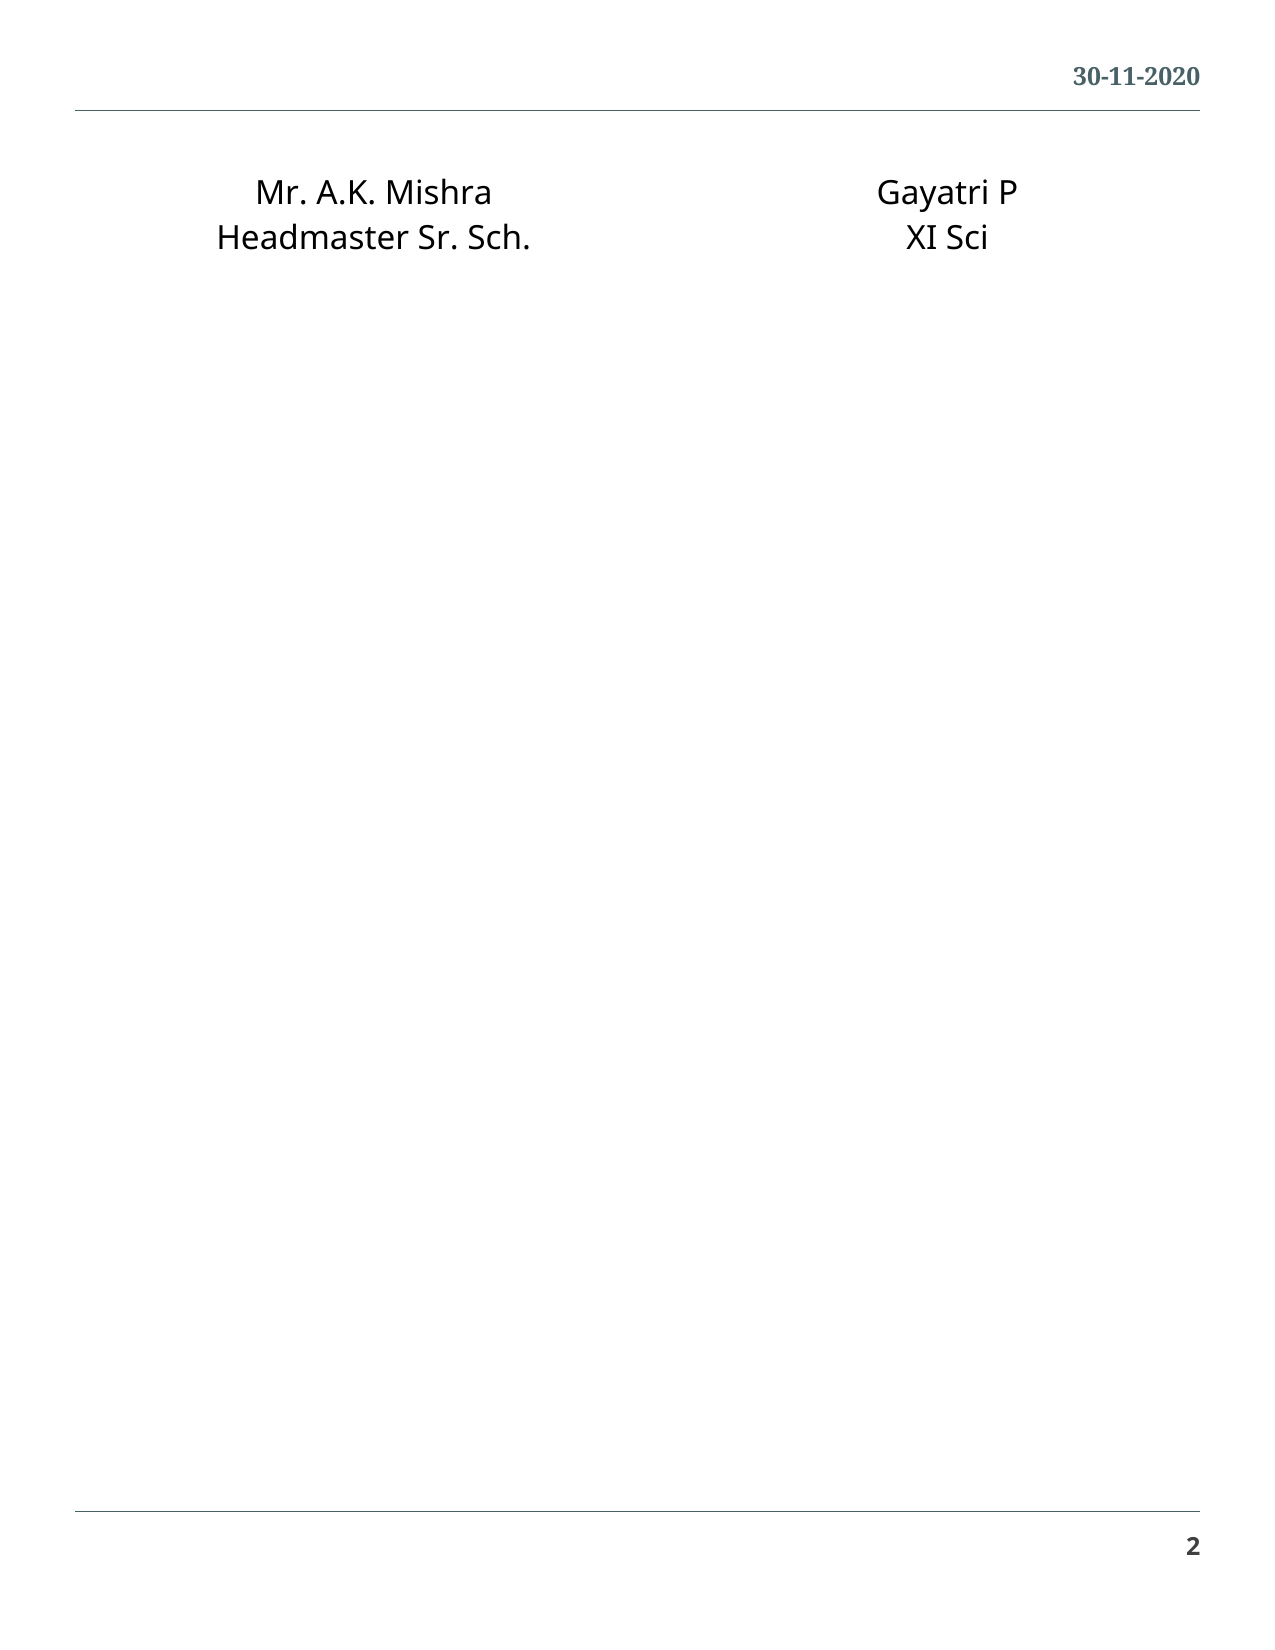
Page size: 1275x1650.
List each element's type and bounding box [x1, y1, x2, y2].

table_header [639, 146, 1211, 259]
table_header [64, 146, 638, 259]
